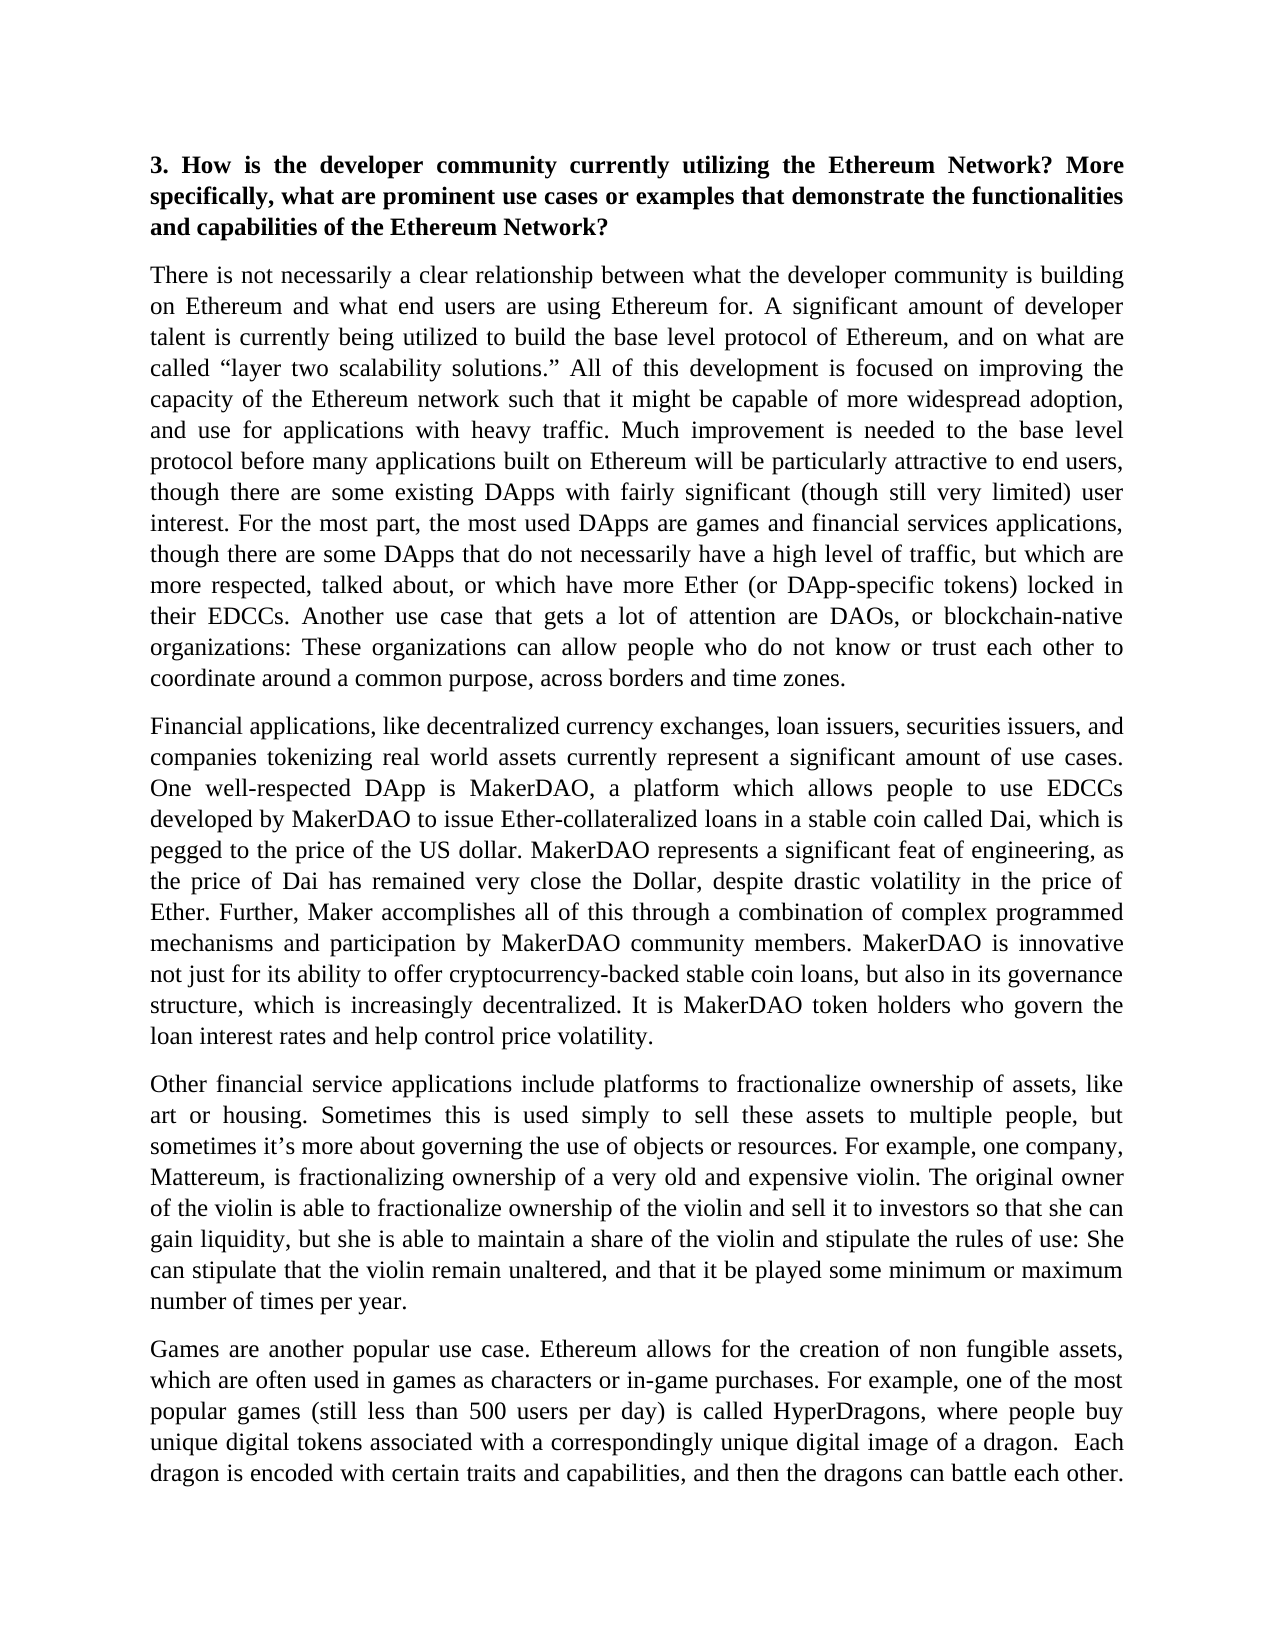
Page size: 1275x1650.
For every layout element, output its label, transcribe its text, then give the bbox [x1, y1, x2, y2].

text Other financial service applications include platforms to fractionalize ownership of assets, like art or housing. Sometimes this is used simply to sell these assets to multiple people, but sometimes it’s more about governing the use of objects or resources. For example, one company, Mattereum, is fractionalizing ownership of a very old and expensive violin. The original owner of the violin is able to fractionalize ownership of the violin and sell it to investors so that she can gain liquidity, but she is able to maintain a share of the violin and stipulate the rules of use: She can stipulate that the violin remain unaltered, and that it be played some minimum or maximum number of times per year. [150, 1069, 1125, 1315]
text There is not necessarily a clear relationship between what the developer community is building on Ethereum and what end users are using Ethereum for. A significant amount of developer talent is currently being utilized to build the base level protocol of Ethereum, and on what are called “layer two scalability solutions.” All of this development is focused on improving the capacity of the Ethereum network such that it might be capable of more widespread adoption, and use for applications with heavy traffic. Much improvement is needed to the base level protocol before many applications built on Ethereum will be particularly attractive to end users, though there are some existing DApps with fairly significant (though still very limited) user interest. For the most part, the most used DApps are games and financial services applications, though there are some DApps that do not necessarily have a high level of traffic, but which are more respected, talked about, or which have more Ether (or DApp-specific tokens) locked in their EDCCs. Another use case that gets a lot of attention are DAOs, or blockchain-native organizations: These organizations can allow people who do not know or trust each other to coordinate around a common purpose, across borders and time zones. [150, 260, 1125, 692]
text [150, 1334, 1125, 1487]
text 3. How is the developer community currently utilizing the Ethereum Network? More specifically, what are prominent use cases or examples that demonstrate the functionalities and capabilities of the Ethereum Network? [150, 150, 1125, 241]
text Financial applications, like decentralized currency exchanges, loan issuers, securities issuers, and companies tokenizing real world assets currently represent a significant amount of use cases. One well-respected DApp is MakerDAO, a platform which allows people to use EDCCs developed by MakerDAO to issue Ether-collateralized loans in a stable coin called Dai, which is pegged to the price of the US dollar. MakerDAO represents a significant feat of engineering, as the price of Dai has remained very close the Dollar, despite drastic volatility in the price of Ether. Further, Maker accomplishes all of this through a combination of complex programmed mechanisms and participation by MakerDAO community members. MakerDAO is innovative not just for its ability to offer cryptocurrency-backed stable coin loans, but also in its governance structure, which is increasingly decentralized. It is MakerDAO token holders who govern the loan interest rates and help control price volatility. [150, 711, 1125, 1050]
